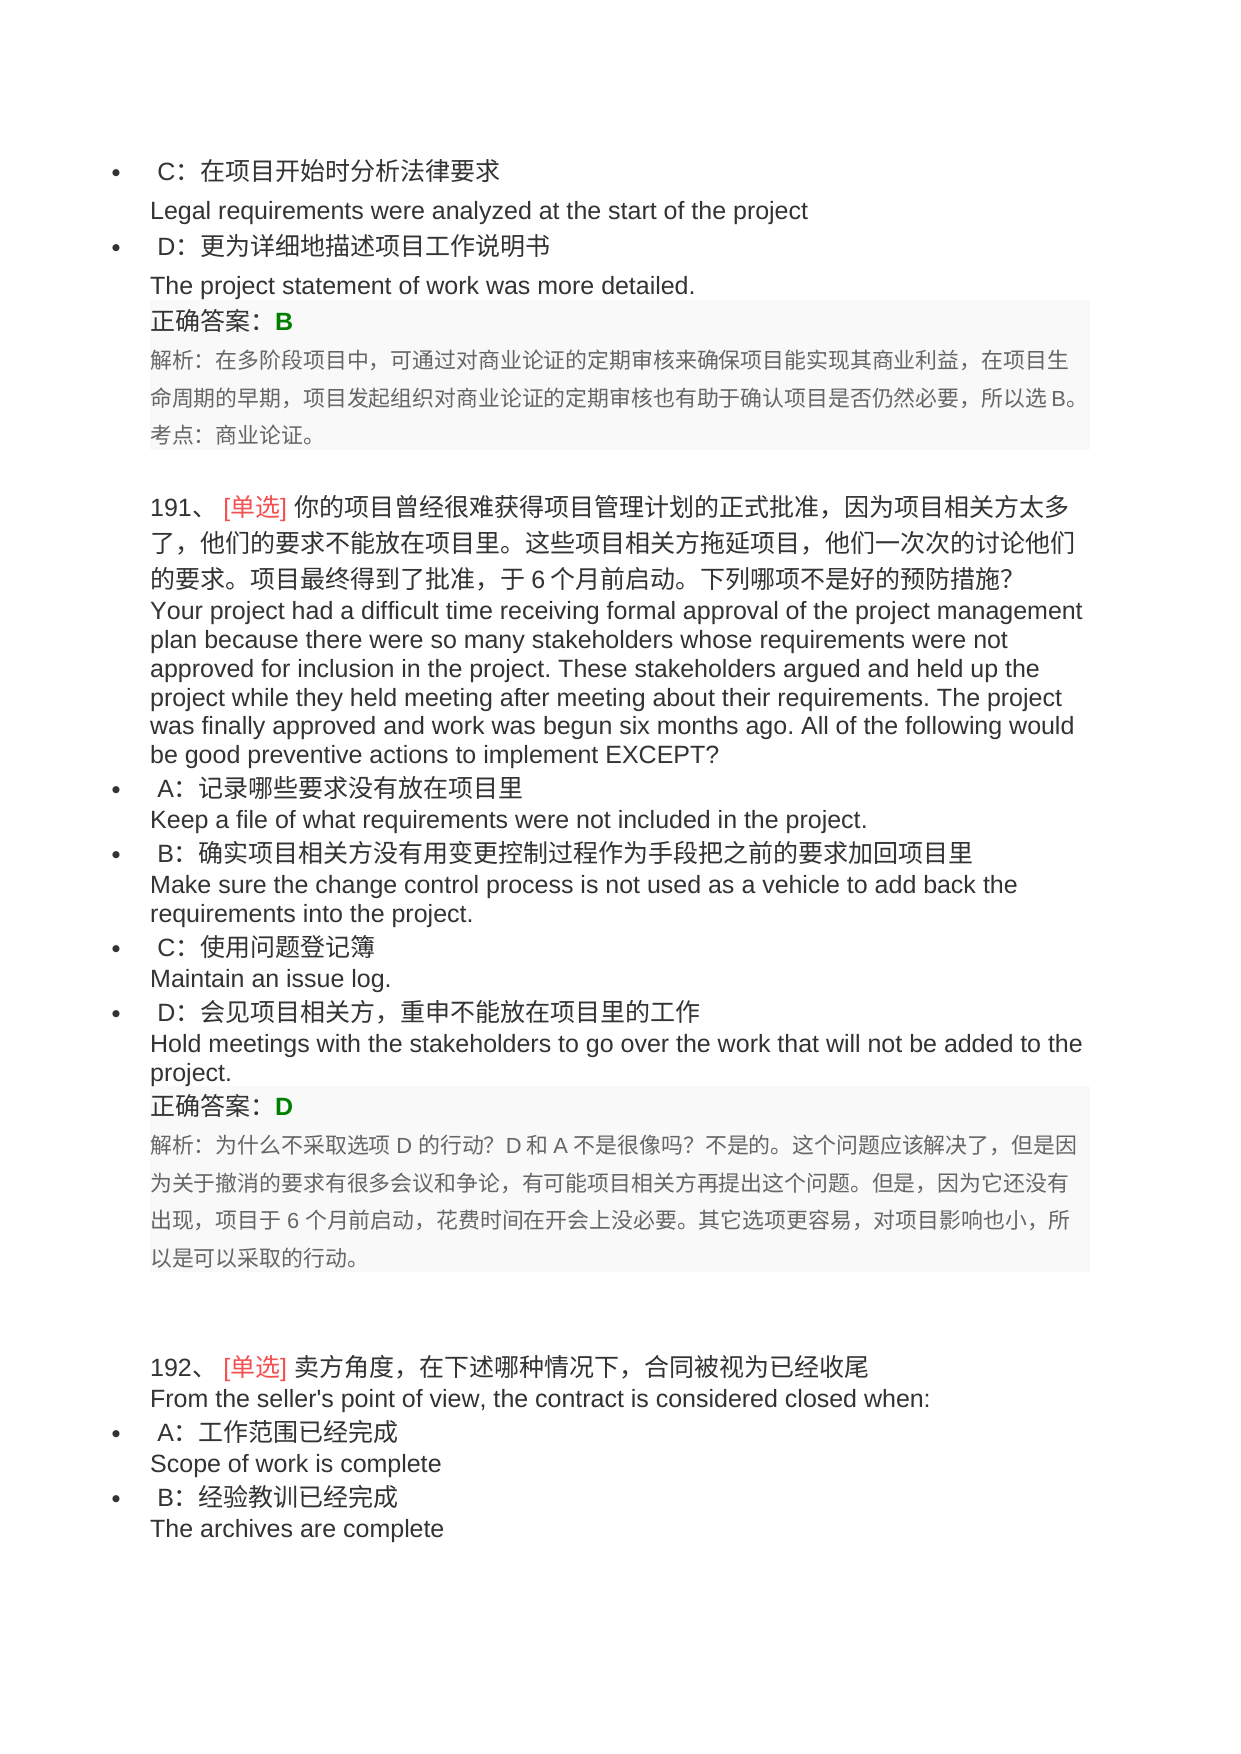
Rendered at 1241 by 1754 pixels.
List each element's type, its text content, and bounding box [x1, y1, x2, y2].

list A：记录哪些要求没有放在项目里 Keep a file of what requirements were not included in the project. [112, 769, 1090, 834]
list D：会见项目相关方，重申不能放在项目里的工作 Hold meetings with the stakeholders to go over the work that will not be added to the project. [112, 992, 1090, 1086]
list B：确实项目相关方没有用变更控制过程作为手段把之前的要求加回项目里 Make sure the change control process is not used as a vehicle to add back the requirements into the project. [112, 834, 1090, 927]
text 正确答案：B [150, 300, 1090, 337]
list B：经验教训已经完成 The archives are complete [112, 1477, 1090, 1542]
list C：使用问题登记簿 Maintain an issue log. [112, 927, 1090, 992]
text 解析：在多阶段项目中，可通过对商业论证的定期审核来确保项目能实现其商业利益，在项目生命周期的早期，项目发起组织对商业论证的定期审核也有助于确认项目是否仍然必要，所以选B。考点：商业论证。 [150, 337, 1090, 450]
text 192、 [单选] 卖方角度，在下述哪种情况下，合同被视为已经收尾 From the seller's point of view, the contract is considered closed when: [150, 1347, 1090, 1412]
list C：在项目开始时分析法律要求 Legal requirements were analyzed at the start of the project [112, 150, 1090, 225]
text 191、 [单选] 你的项目曾经很难获得项目管理计划的正式批准，因为项目相关方太多了，他们的要求不能放在项目里。这些项目相关方拖延项目，他们一次次的讨论他们的要求。项目最终得到了批准，于 6个月前启动。下列哪项不是好的预防措施？ Your project had a difficult time receiving formal approval of the project management plan because there were so many stakeholders whose requirements were not approved for inclusion in the project. These stakeholders argued and held up the project while they held meeting after meeting about their requirements. The project was finally approved and work was begun six months ago. All of the following would be good preventive actions to implement EXCEPT? [150, 487, 1090, 769]
text 正确答案：D [150, 1086, 1090, 1122]
text 解析：为什么不采取选项 D 的行动？D和 A 不是很像吗？不是的。这个问题应该解决了，但是因为关于撤消的要求有很多会议和争论，有可能项目相关方再提出这个问题。但是，因为它还没有出现，项目于 6 个月前启动，花费时间在开会上没必要。其它选项更容易，对项目影响也小，所以是可以采取的行动。 [150, 1122, 1090, 1272]
list D：更为详细地描述项目工作说明书 The project statement of work was more detailed. [112, 225, 1090, 300]
list A：工作范围已经完成 Scope of work is complete [112, 1412, 1090, 1477]
